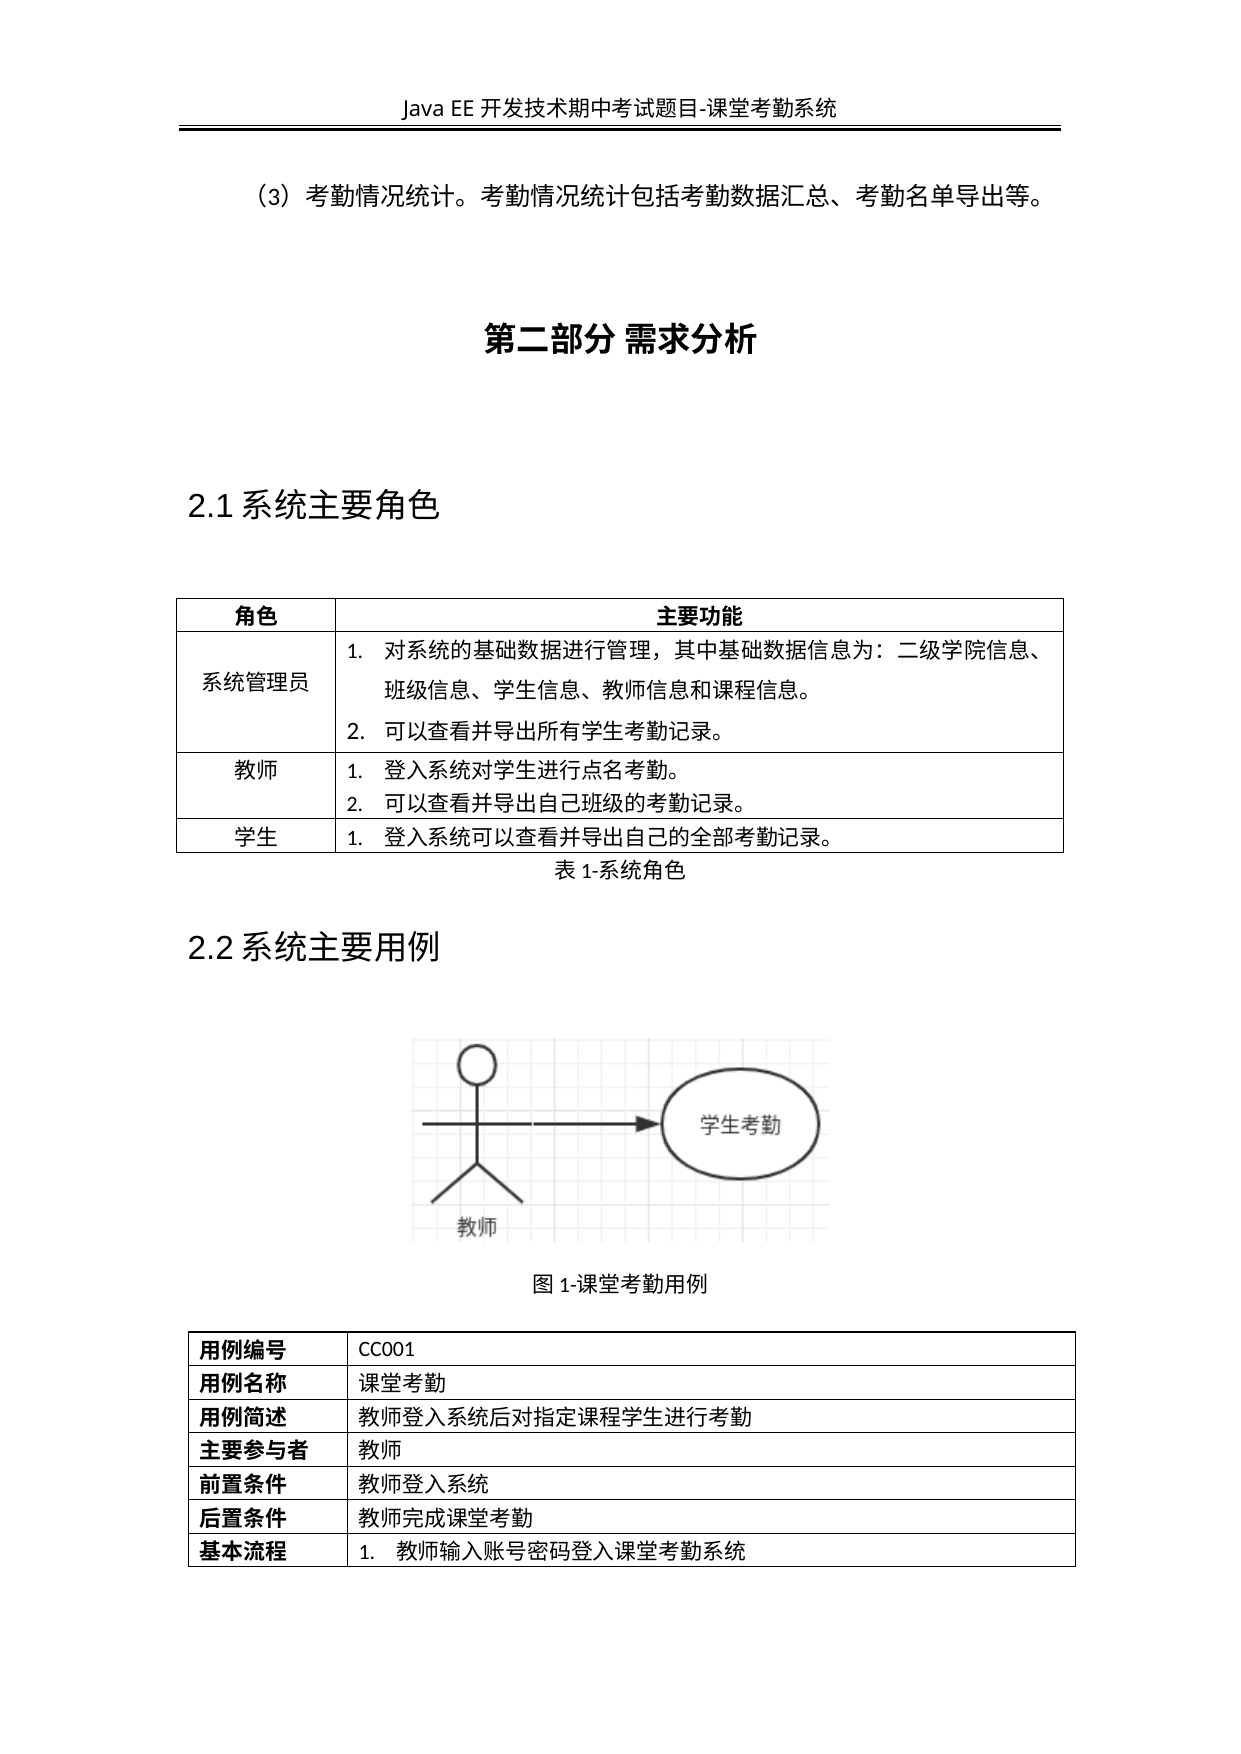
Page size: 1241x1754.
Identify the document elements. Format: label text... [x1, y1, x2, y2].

table_header 角色 [177, 599, 335, 631]
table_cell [348, 1534, 1075, 1566]
table_cell 用例简述 [189, 1400, 347, 1432]
text 表1-系统角色 [187, 853, 1053, 885]
table_header CC001 [348, 1333, 1075, 1365]
table_cell 教师 [177, 753, 335, 818]
table_cell 系统管理员 [177, 632, 335, 752]
table_cell 教师 [348, 1433, 1075, 1466]
picture [410, 1038, 830, 1242]
table_cell 用例名称 [189, 1366, 347, 1398]
table_cell 基本流程 [189, 1534, 347, 1566]
table_cell 对系统的基础数据进行管理，其中基础数据信息为：二级学院信息、班级信息、学生信息、教师信息和课程信息。 可以查看并导出所有学生考勤记录。 [336, 632, 1063, 752]
table_cell 学生 [177, 819, 335, 852]
subtitle 需求分析 [187, 304, 1053, 369]
table_header 主要功能 [336, 599, 1063, 631]
table_cell 教师完成课堂考勤 [348, 1500, 1075, 1533]
table_cell 登入系统对学生进行点名考勤。 可以查看并导出自己班级的考勤记录。 [336, 753, 1063, 818]
table_cell 前置条件 [189, 1467, 347, 1499]
subtitle 2.2系统主要用例 [187, 912, 1053, 977]
table_cell 后置条件 [189, 1500, 347, 1533]
table_cell 教师登入系统 [348, 1467, 1075, 1499]
table_cell 主要参与者 [189, 1433, 347, 1466]
subtitle 2.1系统主要角色 [187, 471, 1053, 536]
list 考勤情况统计。考勤情况统计包括考勤数据汇总、考勤名单导出等。 [242, 162, 1053, 227]
text 图1-课堂考勤用例 [187, 1266, 1053, 1299]
table_cell 登入系统可以查看并导出自己的全部考勤记录。 [336, 819, 1063, 852]
table_cell 教师登入系统后对指定课程学生进行考勤 [348, 1400, 1075, 1432]
table_header 用例编号 [189, 1333, 347, 1365]
table_cell 课堂考勤 [348, 1366, 1075, 1398]
